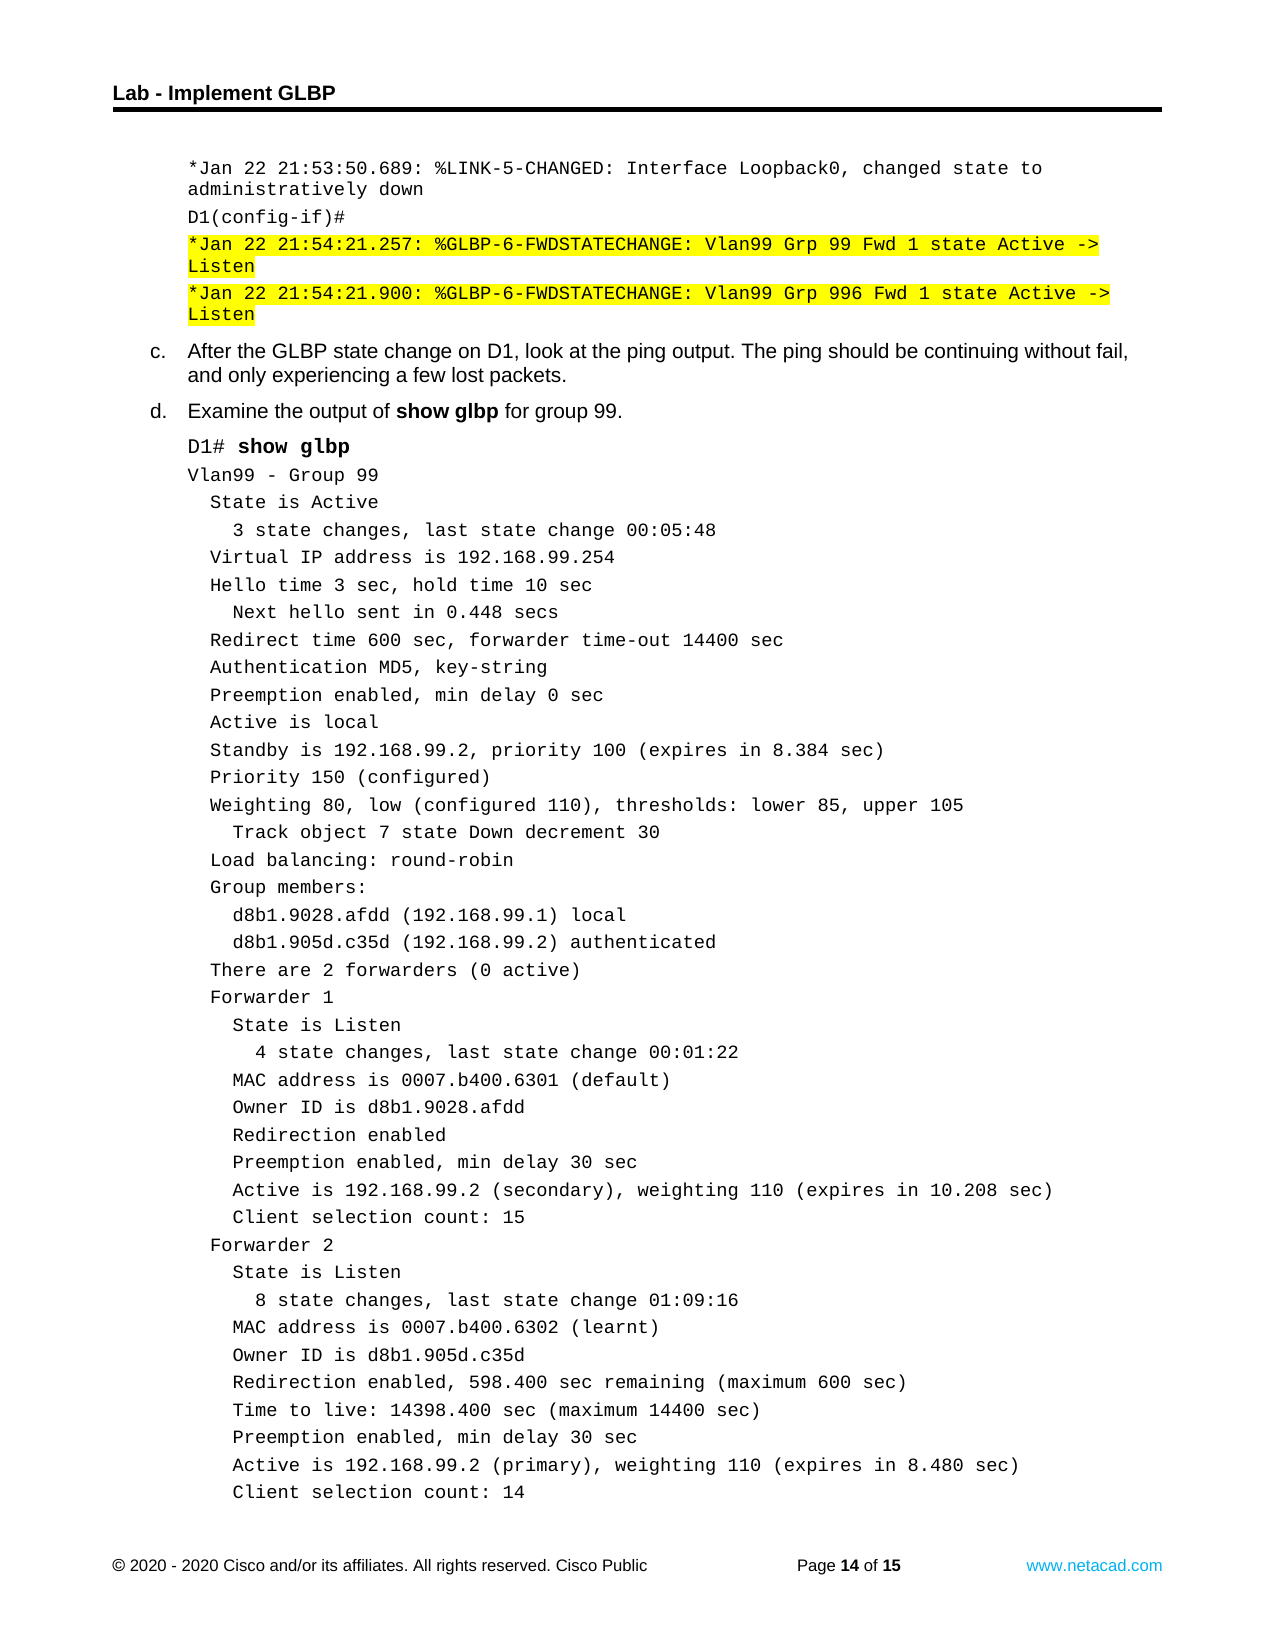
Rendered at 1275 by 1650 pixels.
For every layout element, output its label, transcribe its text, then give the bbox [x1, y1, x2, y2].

text Weighting 80, low (configured 110), thresholds: lower 85, upper 105 [187, 796, 1162, 817]
text Owner ID is d8b1.9028.afdd [187, 1098, 1162, 1119]
text d8b1.905d.c35d (192.168.99.2) authenticated [187, 933, 1162, 954]
text Client selection count: 14 [187, 1483, 1162, 1504]
text 4 state changes, last state change 00:01:22 [187, 1043, 1162, 1064]
text Active is 192.168.99.2 (primary), weighting 110 (expires in 8.480 sec) [187, 1456, 1162, 1477]
text Virtual IP address is 192.168.99.254 [187, 548, 1162, 569]
text Preemption enabled, min delay 0 sec [187, 686, 1162, 707]
text State is Listen [187, 1016, 1162, 1037]
text *Jan 22 21:54:21.900: %GLBP-6-FWDSTATECHANGE: Vlan99 Grp 996 Fwd 1 state Active -> Listen [255, 284, 1162, 326]
text Standby is 192.168.99.2, priority 100 (expires in 8.384 sec) [187, 741, 1162, 762]
text d8b1.9028.afdd (192.168.99.1) local [187, 906, 1162, 927]
text Forwarder 2 [187, 1236, 1162, 1257]
text Next hello sent in 0.448 secs [187, 603, 1162, 624]
text State is Listen [187, 1263, 1162, 1284]
text Preemption enabled, min delay 30 sec [187, 1153, 1162, 1174]
text Load balancing: round-robin [187, 851, 1162, 872]
text Time to live: 14398.400 sec (maximum 14400 sec) [187, 1401, 1162, 1422]
text After the GLBP state change on D1, look at the ping output. The ping should be continuing without fail, and only experiencing a few lost packets. [150, 339, 1162, 387]
text *Jan 22 21:53:50.689: %LINK-5-CHANGED: Interface Loopback0, changed state to administratively down [187, 159, 1162, 201]
text *Jan 22 21:54:21.257: %GLBP-6-FWDSTATECHANGE: Vlan99 Grp 99 Fwd 1 state Active -> Listen [255, 235, 1162, 278]
text Owner ID is d8b1.905d.c35d [187, 1346, 1162, 1367]
text Examine the output of show glbp for group 99. [150, 399, 1162, 423]
text Redirection enabled [187, 1126, 1162, 1147]
text Active is local [187, 713, 1162, 734]
text 8 state changes, last state change 01:09:16 [187, 1291, 1162, 1312]
text Active is 192.168.99.2 (secondary), weighting 110 (expires in 10.208 sec) [187, 1181, 1162, 1202]
text There are 2 forwarders (0 active) [187, 961, 1162, 982]
text Forwarder 1 [187, 988, 1162, 1009]
text D1(config-if)# [187, 208, 1162, 229]
text State is Active [187, 493, 1162, 514]
text Redirect time 600 sec, forwarder time-out 14400 sec [187, 631, 1162, 652]
text Hello time 3 sec, hold time 10 sec [187, 576, 1162, 597]
text MAC address is 0007.b400.6301 (default) [187, 1071, 1162, 1092]
text Vlan99 - Group 99 [187, 466, 1162, 487]
text D1# show glbp [187, 436, 1162, 459]
text Group members: [187, 878, 1162, 899]
text Track object 7 state Down decrement 30 [187, 823, 1162, 844]
text Priority 150 (configured) [187, 768, 1162, 789]
text Preemption enabled, min delay 30 sec [187, 1428, 1162, 1449]
text Redirection enabled, 598.400 sec remaining (maximum 600 sec) [187, 1373, 1162, 1394]
text 3 state changes, last state change 00:05:48 [187, 521, 1162, 542]
text MAC address is 0007.b400.6302 (learnt) [187, 1318, 1162, 1339]
text Authentication MD5, key-string [187, 658, 1162, 679]
text Client selection count: 15 [187, 1208, 1162, 1229]
